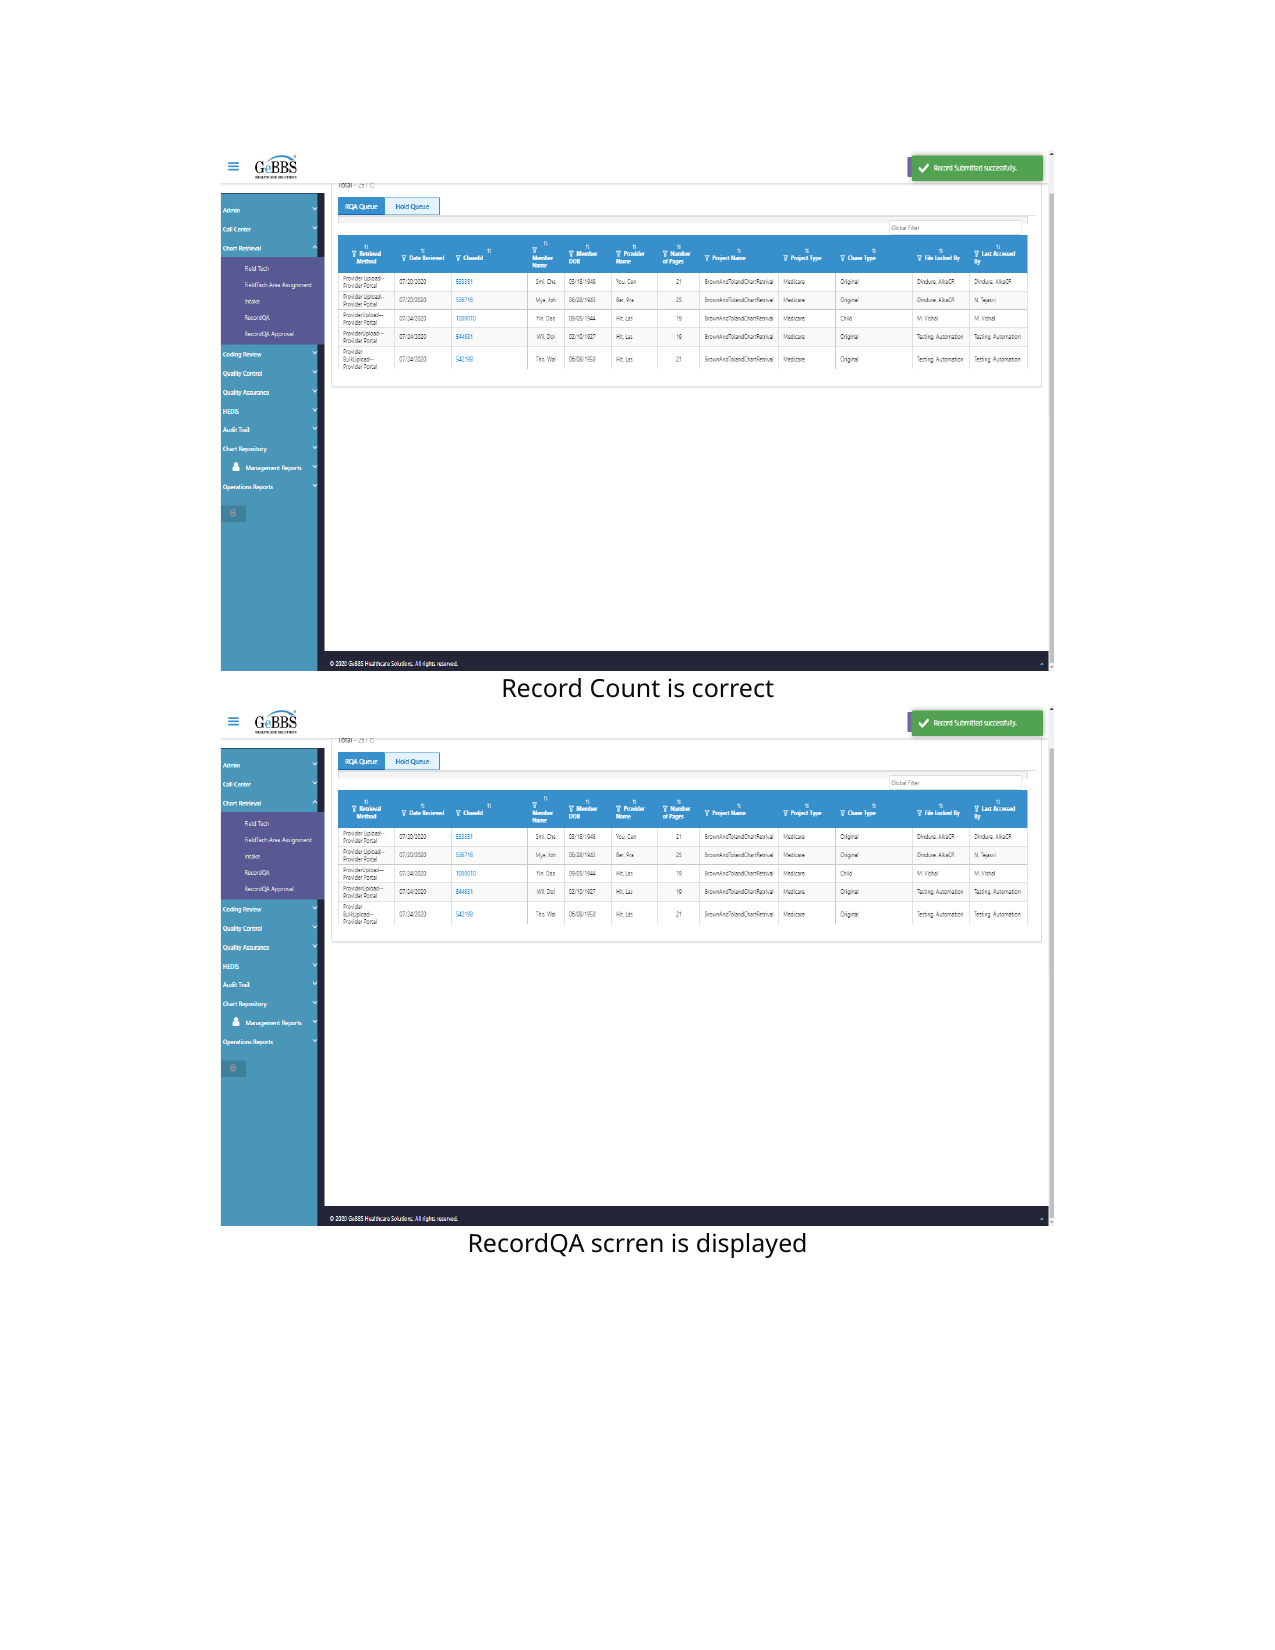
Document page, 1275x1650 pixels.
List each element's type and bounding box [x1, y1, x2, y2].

picture [220, 705, 1055, 1226]
picture [220, 150, 1055, 671]
text [150, 150, 1125, 1260]
